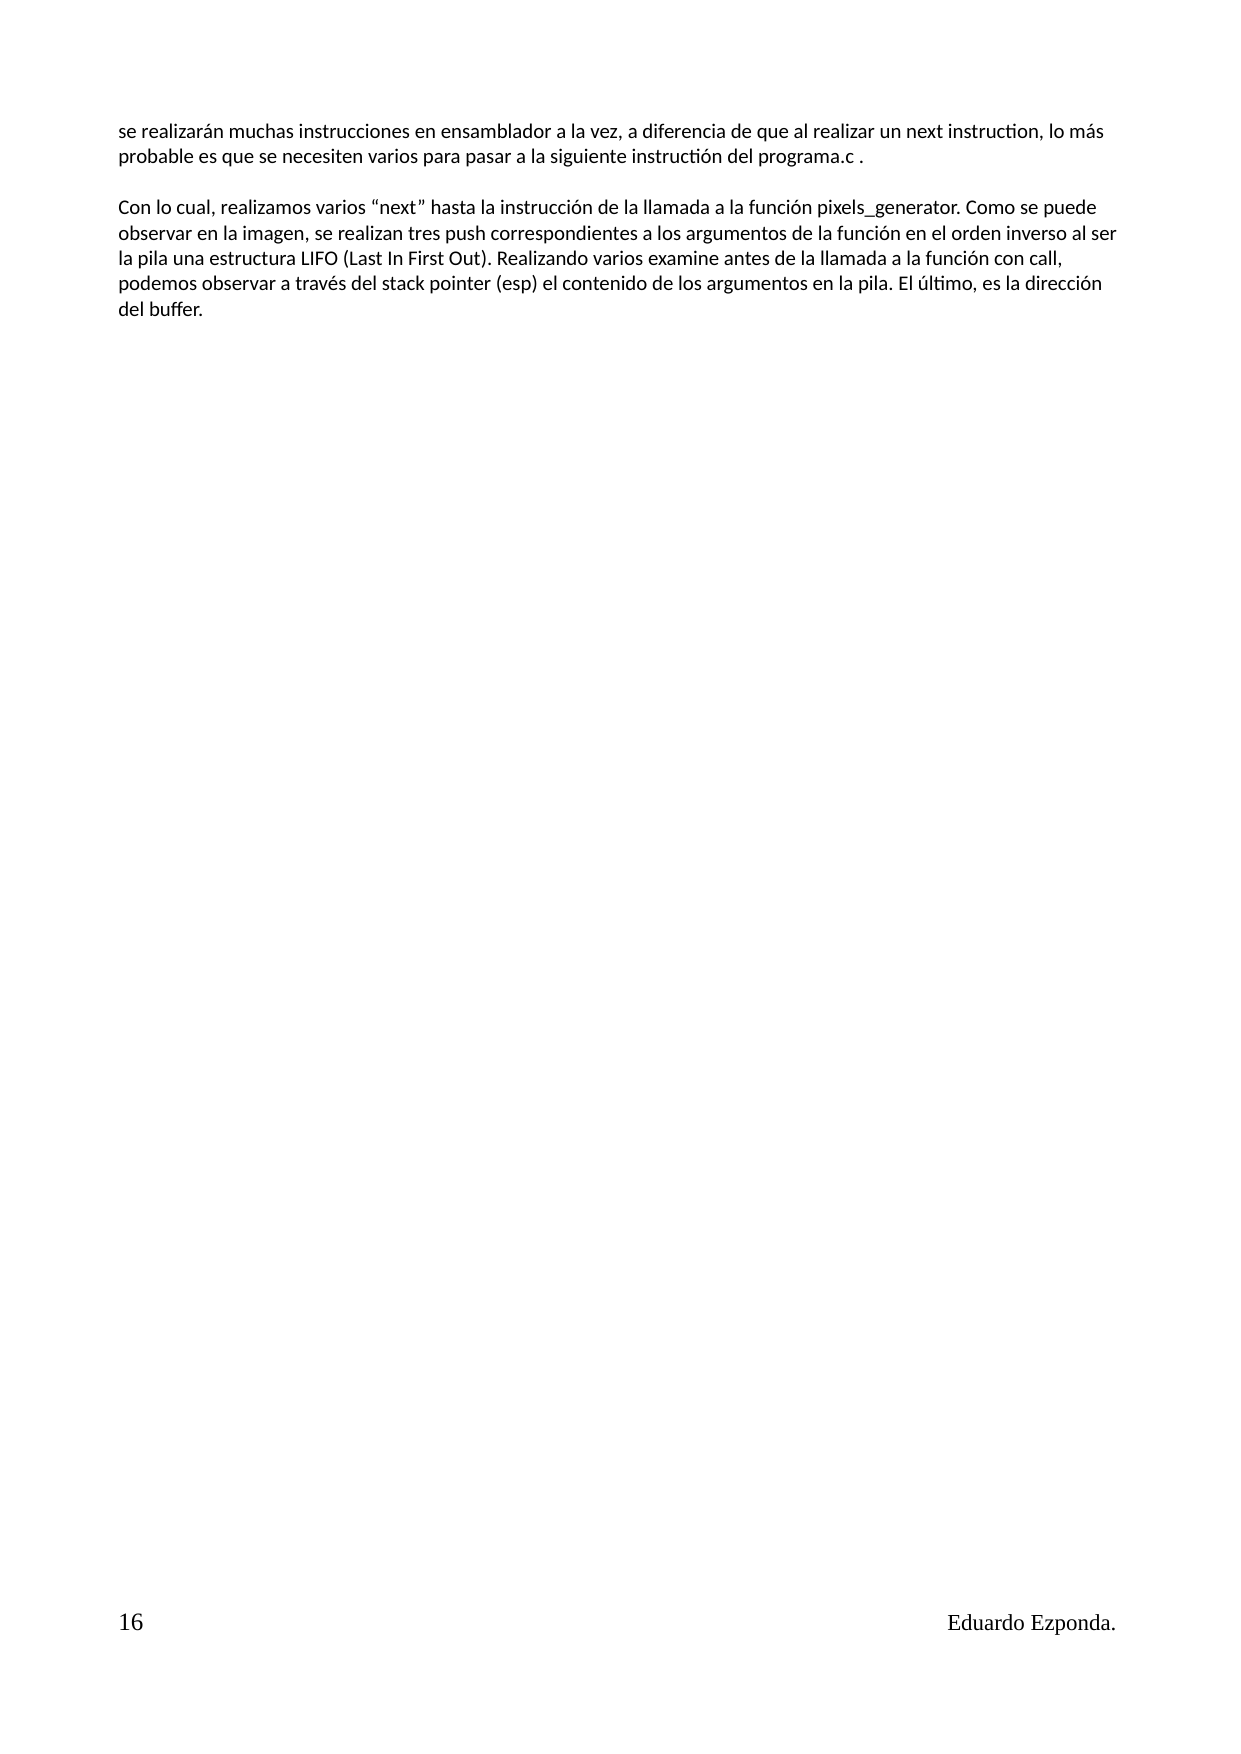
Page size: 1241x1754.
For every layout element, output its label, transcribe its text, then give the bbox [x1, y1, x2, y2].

text Con lo cual, realizamos varios “next” hasta la instrucción de la llamada a la función pixels_generator. Como se puede observar en la imagen, se realizan tres push correspondientes a los argumentos de la función en el orden inverso al ser la pila una estructura LIFO (Last In First Out). Realizando varios examine antes de la llamada a la función con call, podemos observar a través del stack pointer (esp) el contenido de los argumentos en la pila. El último, es la dirección del buffer. [118, 194, 1122, 321]
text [118, 118, 1122, 169]
